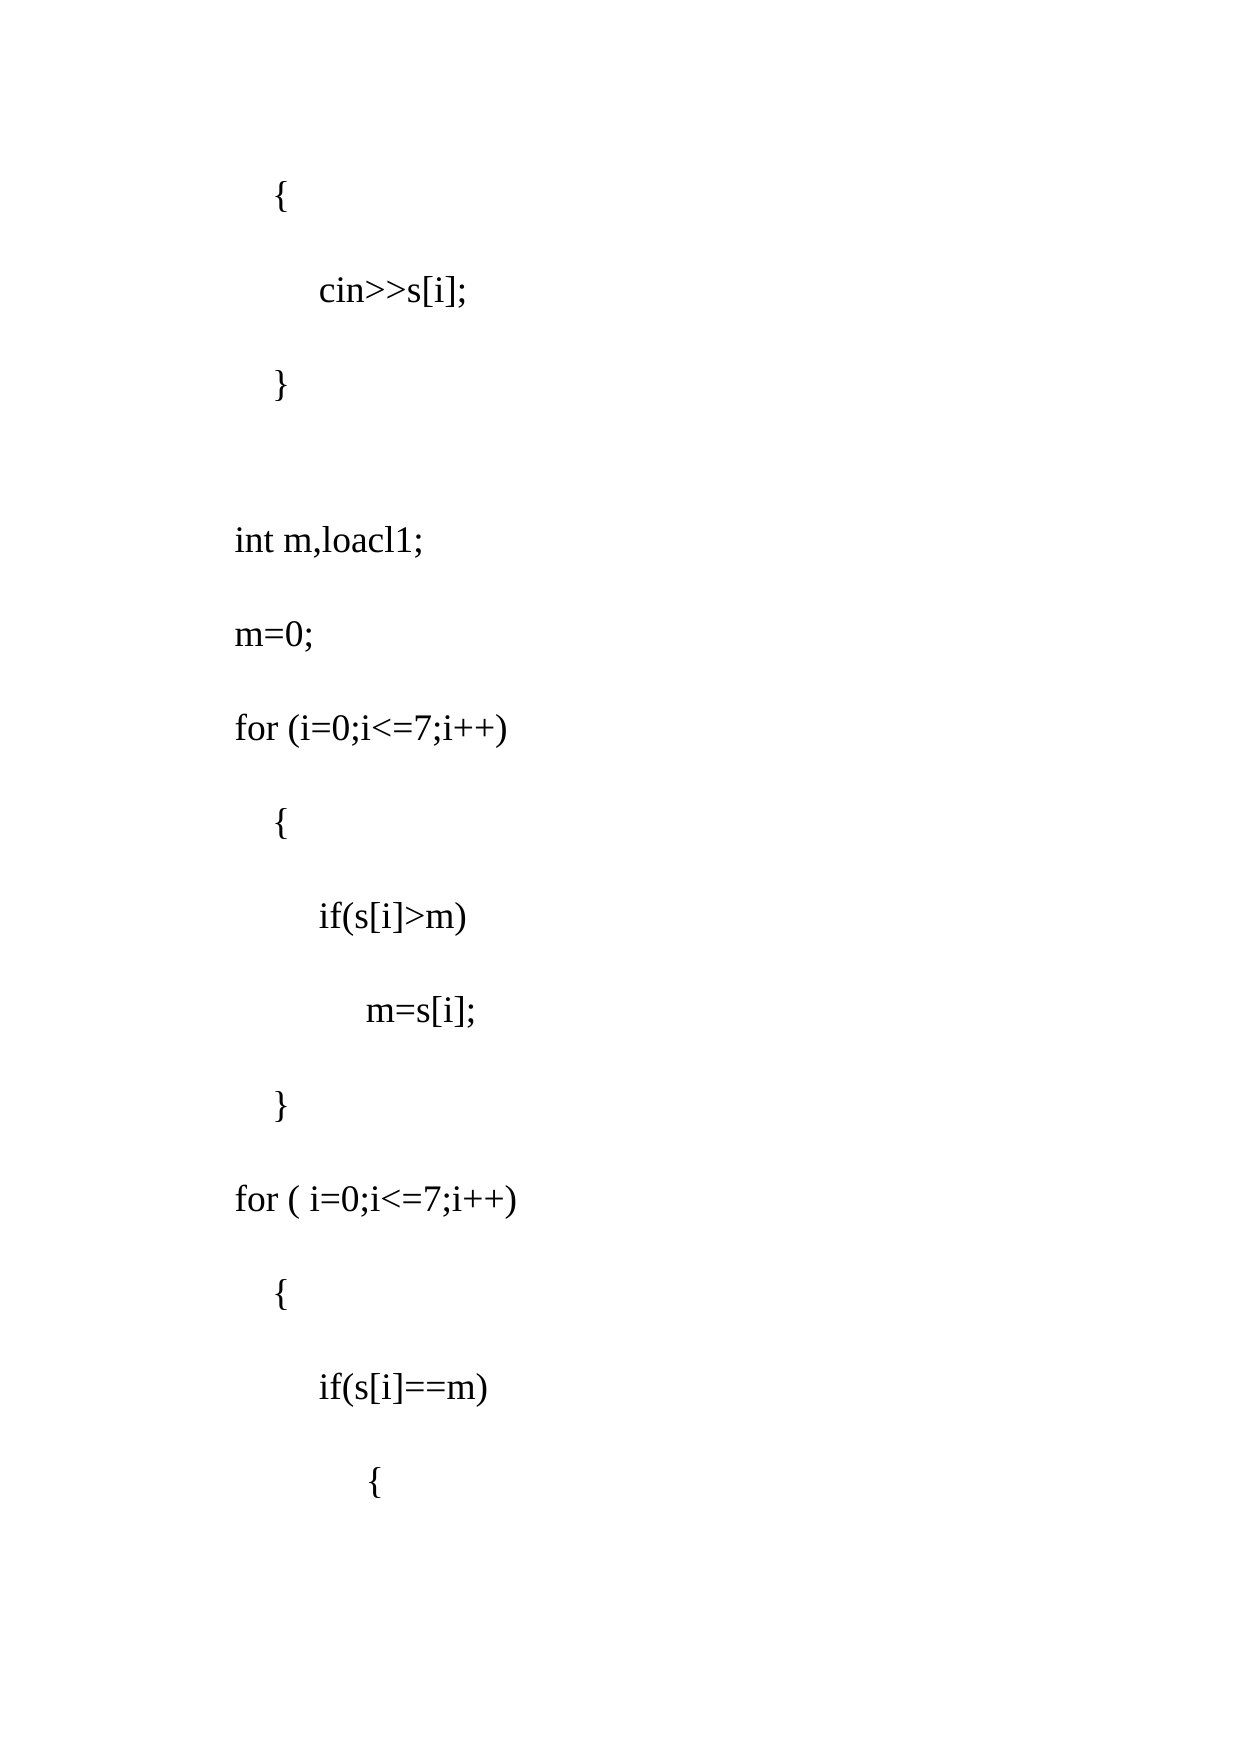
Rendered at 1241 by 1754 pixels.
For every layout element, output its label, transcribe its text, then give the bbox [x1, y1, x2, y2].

text m=s[i]; [187, 977, 1053, 1042]
text for (i=0;i<=7;i++) [187, 694, 1053, 759]
text } [187, 350, 1053, 415]
text { [187, 789, 1053, 854]
text { [187, 1259, 1053, 1324]
text cin>>s[i]; [187, 256, 1053, 321]
text for ( i=0;i<=7;i++) [187, 1165, 1053, 1230]
text m=0; [187, 600, 1053, 665]
text { [187, 1448, 1053, 1513]
text int m,loacl1; [187, 506, 1053, 571]
text if(s[i]==m) [187, 1354, 1053, 1419]
text } [187, 1071, 1053, 1136]
text if(s[i]>m) [187, 883, 1053, 948]
text { [187, 162, 1053, 227]
